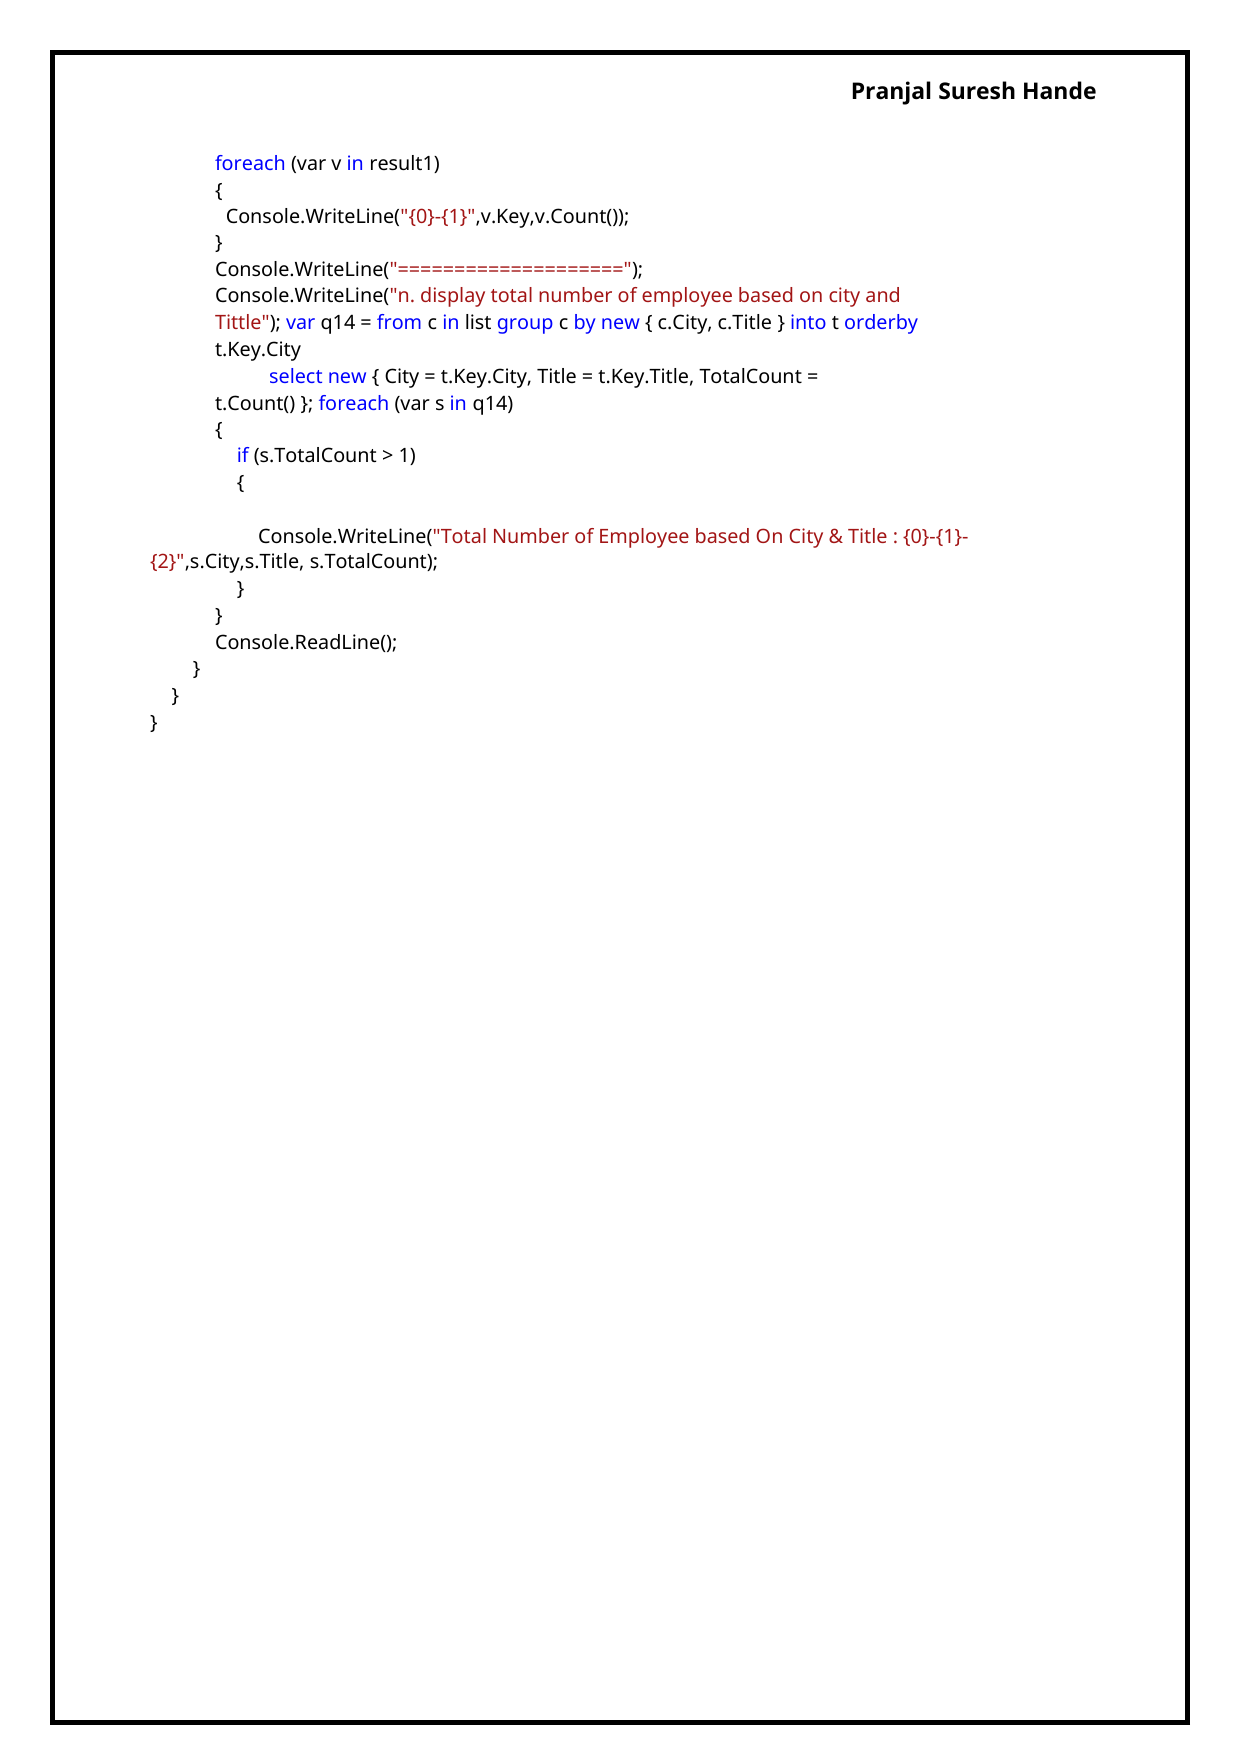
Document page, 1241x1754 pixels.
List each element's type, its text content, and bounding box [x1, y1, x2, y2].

text { [215, 176, 1096, 202]
text { [215, 416, 1096, 442]
text Console.WriteLine("{0}-{1}",v.Key,v.Count()); [226, 203, 1096, 229]
text Console.WriteLine("Total Number of Employee based On City & Title : {0}-{1}-{2}",s.City,s.Title, s.TotalCount); [150, 522, 1072, 575]
text select new { City = t.Key.City, Title = t.Key.Title, TotalCount = t.Count() }; foreach (var s in q14) [215, 362, 893, 416]
text Console.WriteLine("n. display total number of employee based on city and Tittle"); var q14 = from c in list group c by new { c.City, c.Title } into t orderby t.Key.City [215, 281, 929, 362]
text } [150, 708, 1096, 735]
text } [237, 575, 1096, 601]
text Console.WriteLine("===================="); [215, 255, 1096, 281]
text } [171, 681, 1096, 708]
text } [193, 654, 1096, 681]
text Console.ReadLine(); [215, 628, 1096, 654]
text if (s.TotalCount > 1) [237, 442, 1096, 468]
text { [237, 468, 1096, 495]
text foreach (var v in result1) [215, 150, 1096, 176]
text } [215, 229, 1096, 255]
text } [215, 601, 1096, 628]
